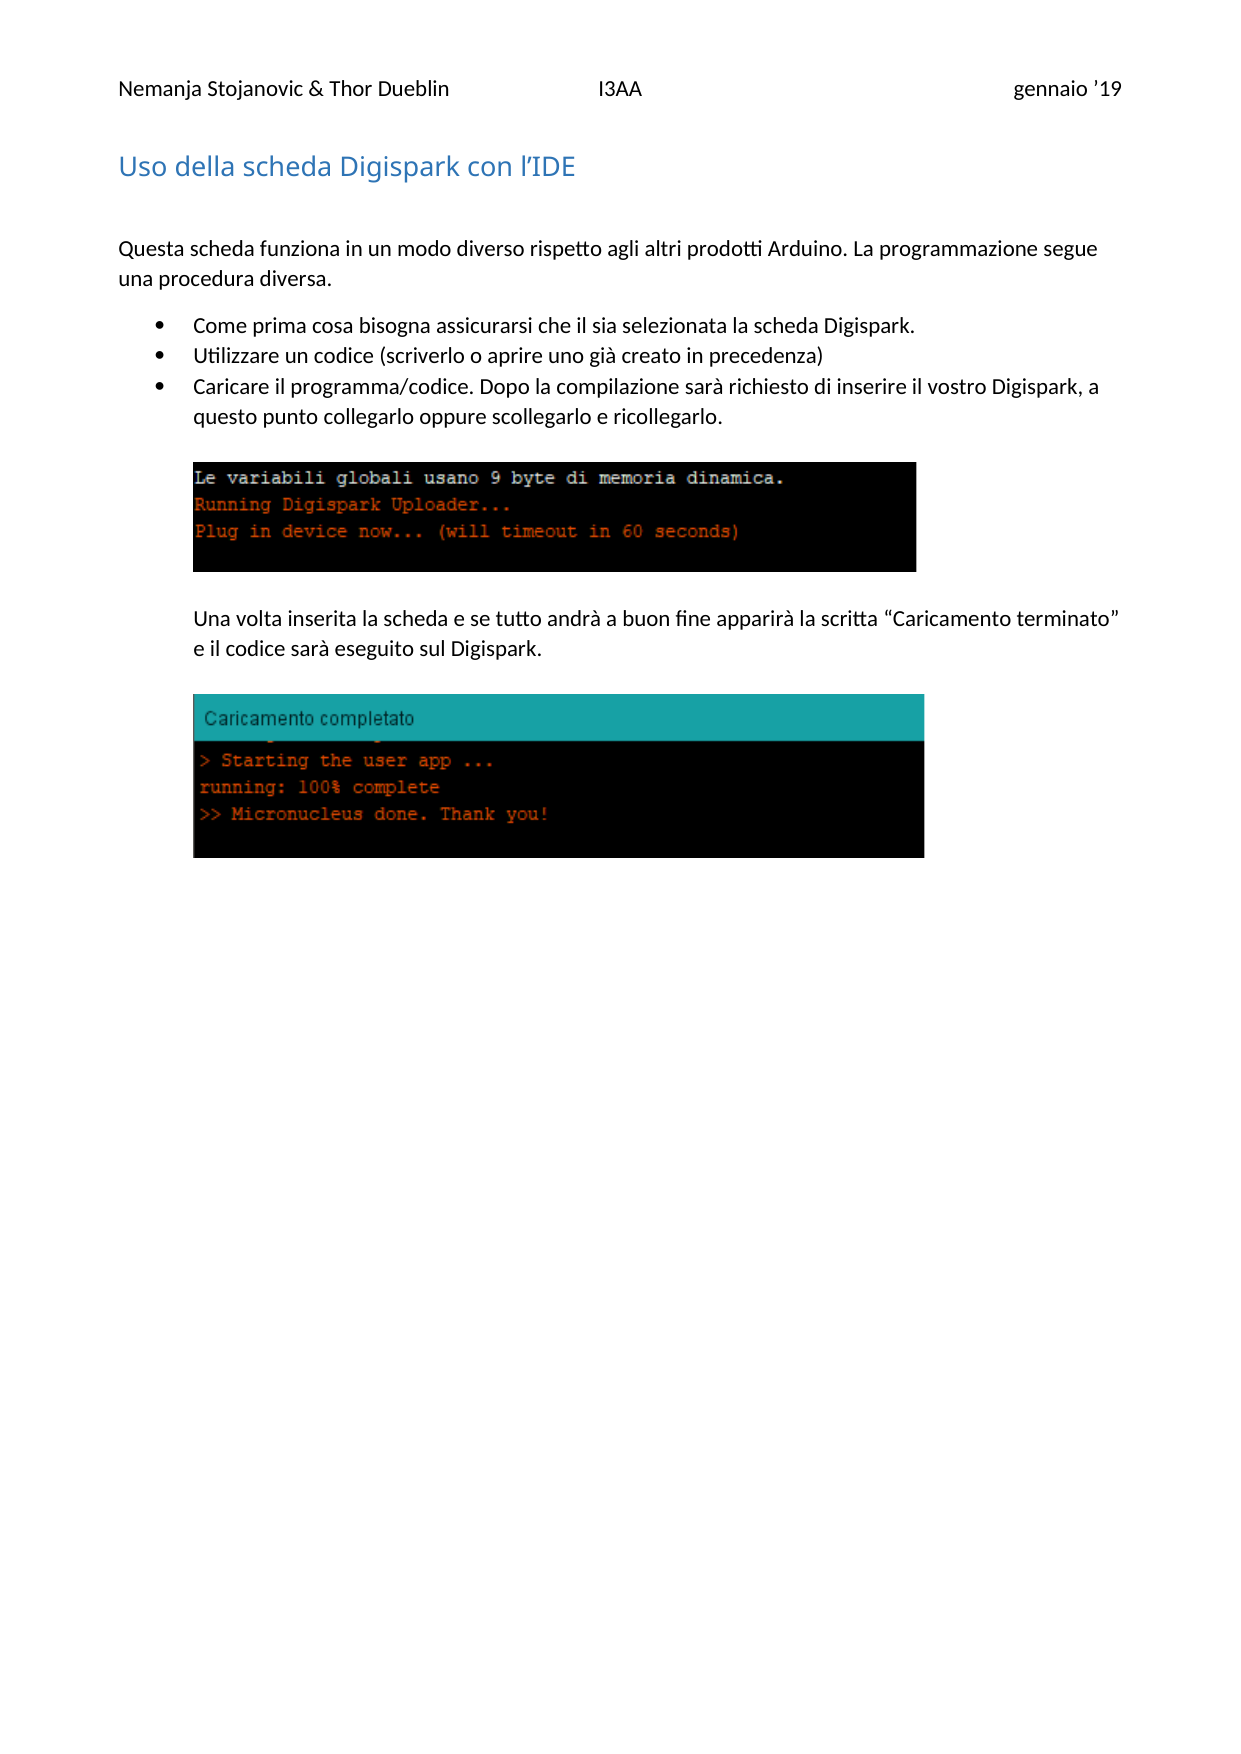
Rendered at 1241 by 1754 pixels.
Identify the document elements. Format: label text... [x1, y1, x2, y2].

list Utilizzare un codice (scriverlo o aprire uno già creato in precedenza) [156, 342, 1122, 369]
picture [193, 462, 917, 572]
list Una volta inserita la scheda e se tutto andrà a buon fine apparirà la scritta “Caricamento terminato” e il codice sarà eseguito sul Digispark. [193, 604, 1122, 662]
subtitle Uso della scheda Digispark con l’IDE [118, 148, 1122, 184]
picture [193, 694, 925, 858]
text Questa scheda funziona in un modo diverso rispetto agli altri prodotti Arduino. La programmazione segue una procedura diversa. [118, 234, 1122, 292]
list Come prima cosa bisogna assicurarsi che il sia selezionata la scheda Digispark. [156, 311, 1122, 339]
list Caricare il programma/codice. Dopo la compilazione sarà richiesto di inserire il vostro Digispark, a questo punto collegarlo oppure scollegarlo e ricollegarlo. [156, 372, 1122, 430]
